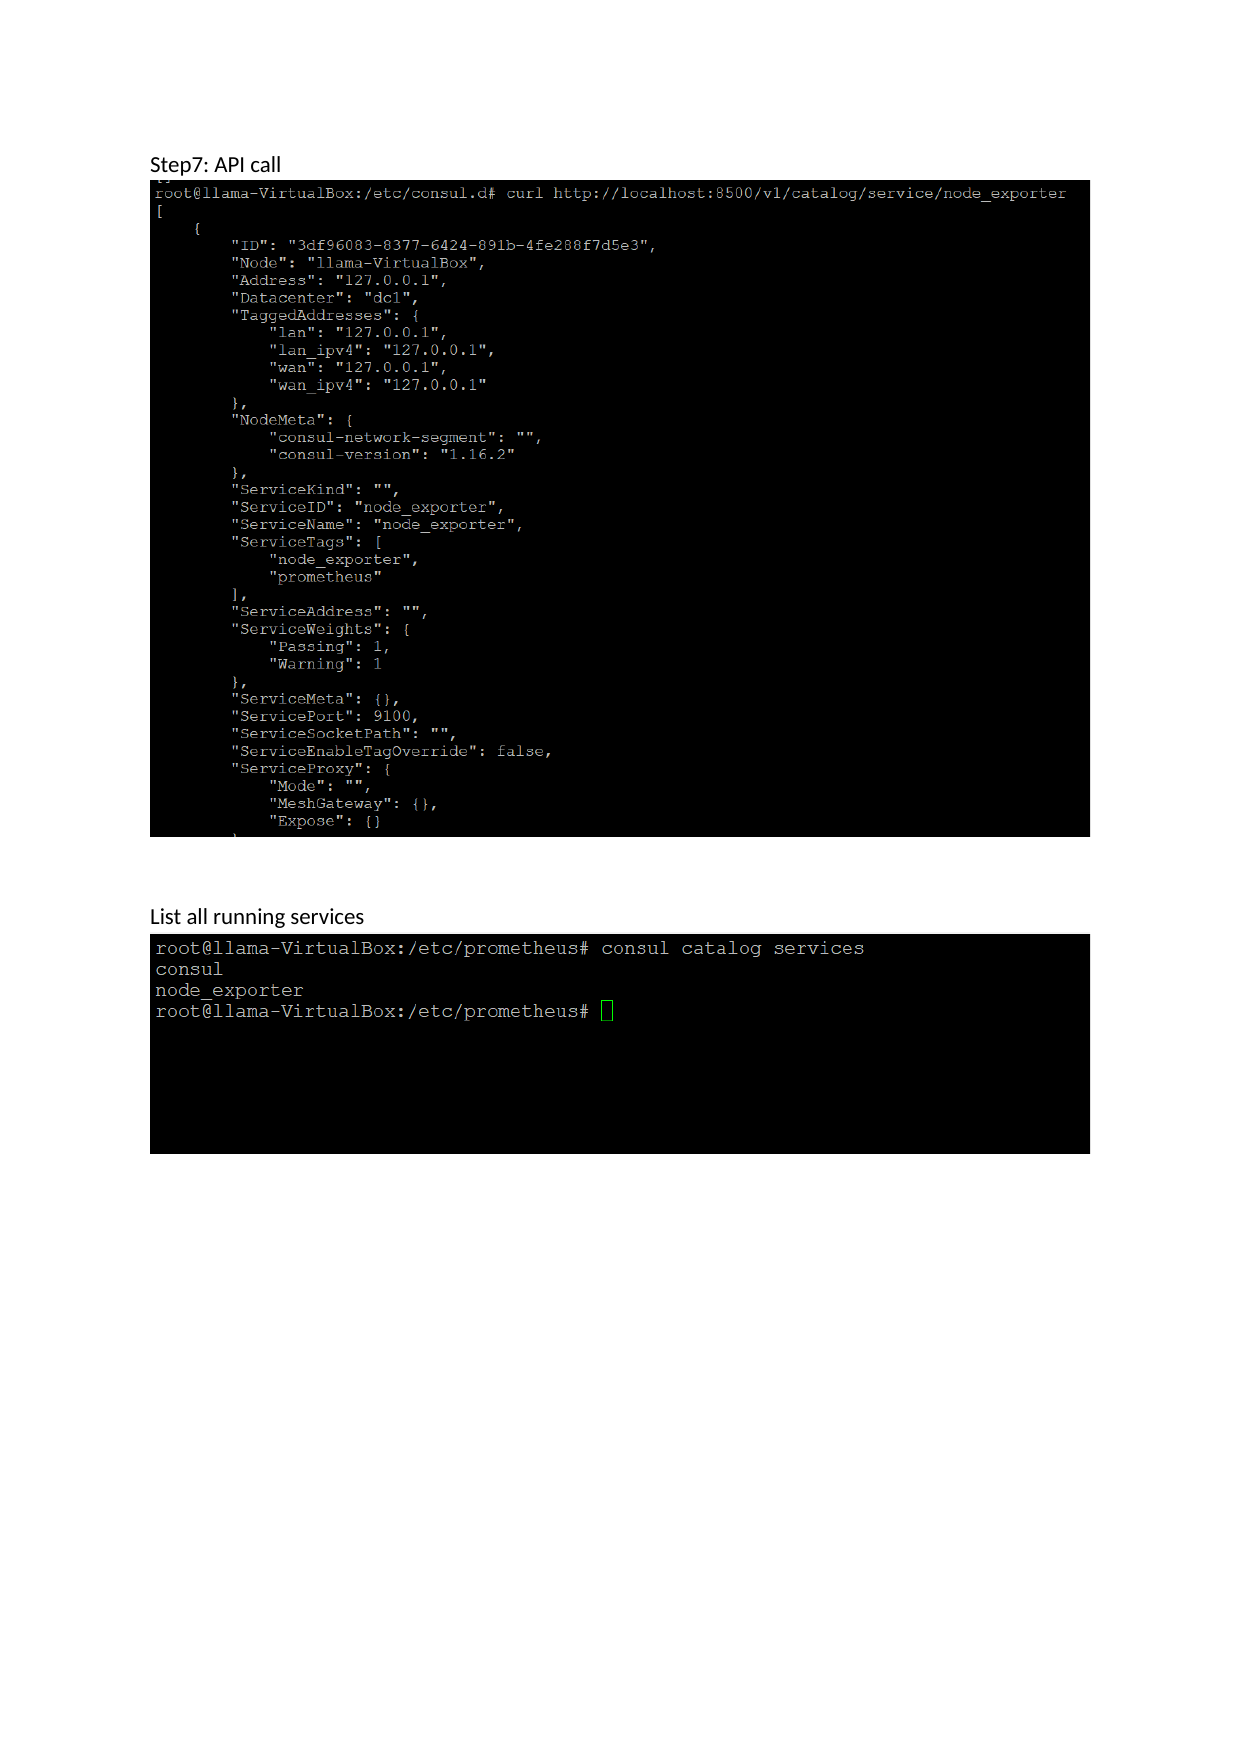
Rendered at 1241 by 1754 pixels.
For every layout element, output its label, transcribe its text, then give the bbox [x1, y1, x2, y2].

picture [150, 932, 1091, 1154]
text Step7: API call [150, 150, 1090, 180]
text List all running services [150, 902, 1090, 932]
picture [150, 180, 1091, 837]
